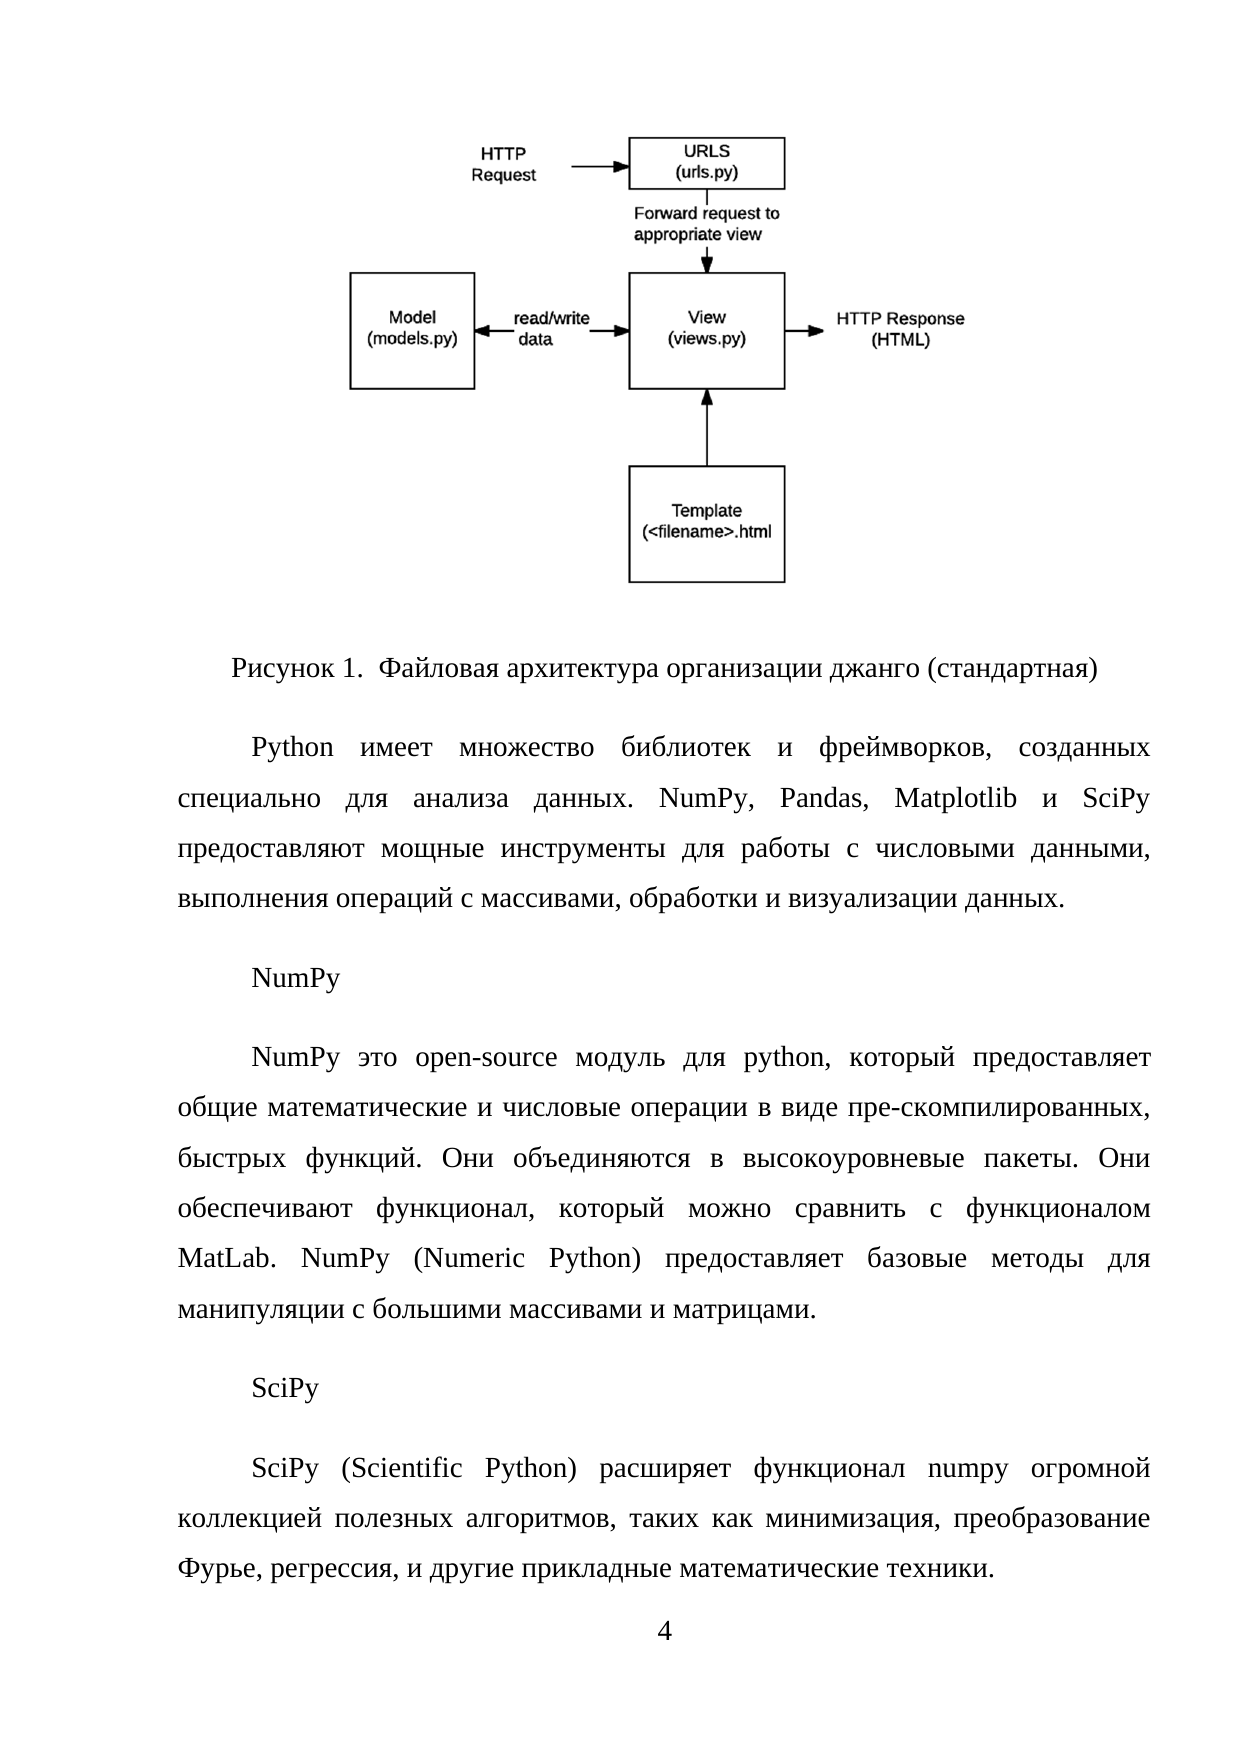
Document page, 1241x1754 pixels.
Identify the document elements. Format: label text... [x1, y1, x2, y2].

text NumPy это open-source модуль для python, который предоставляет общие математические и числовые операции в виде пре-скомпилированных, быстрых функций. Они объединяются в высокоуровневые пакеты. Они обеспечивают функционал, который можно сравнить с функционалом MatLab. NumPy (Numeric Python) предоставляет базовые методы для манипуляции с большими массивами и матрицами. [177, 1039, 1152, 1324]
text Python имеет множество библиотек и фреймворков, созданных специально для анализа данных. NumPy, Pandas, Matplotlib и SciPy предоставляют мощные инструменты для работы с числовыми данными, выполнения операций с массивами, обработки и визуализации данных. [177, 729, 1152, 914]
text SciPy (Scientific Python) расширяет функционал numpy огромной коллекцией полезных алгоритмов, таких как минимизация, преобразование Фурье, регрессия, и другие прикладные математические техники. [177, 1450, 1152, 1584]
text Рисунок 1. Файловая архитектура организации джанго (стандартная) [177, 650, 1152, 683]
picture [319, 118, 1010, 604]
text NumPy [177, 960, 1152, 993]
text SciPy [177, 1370, 1152, 1404]
